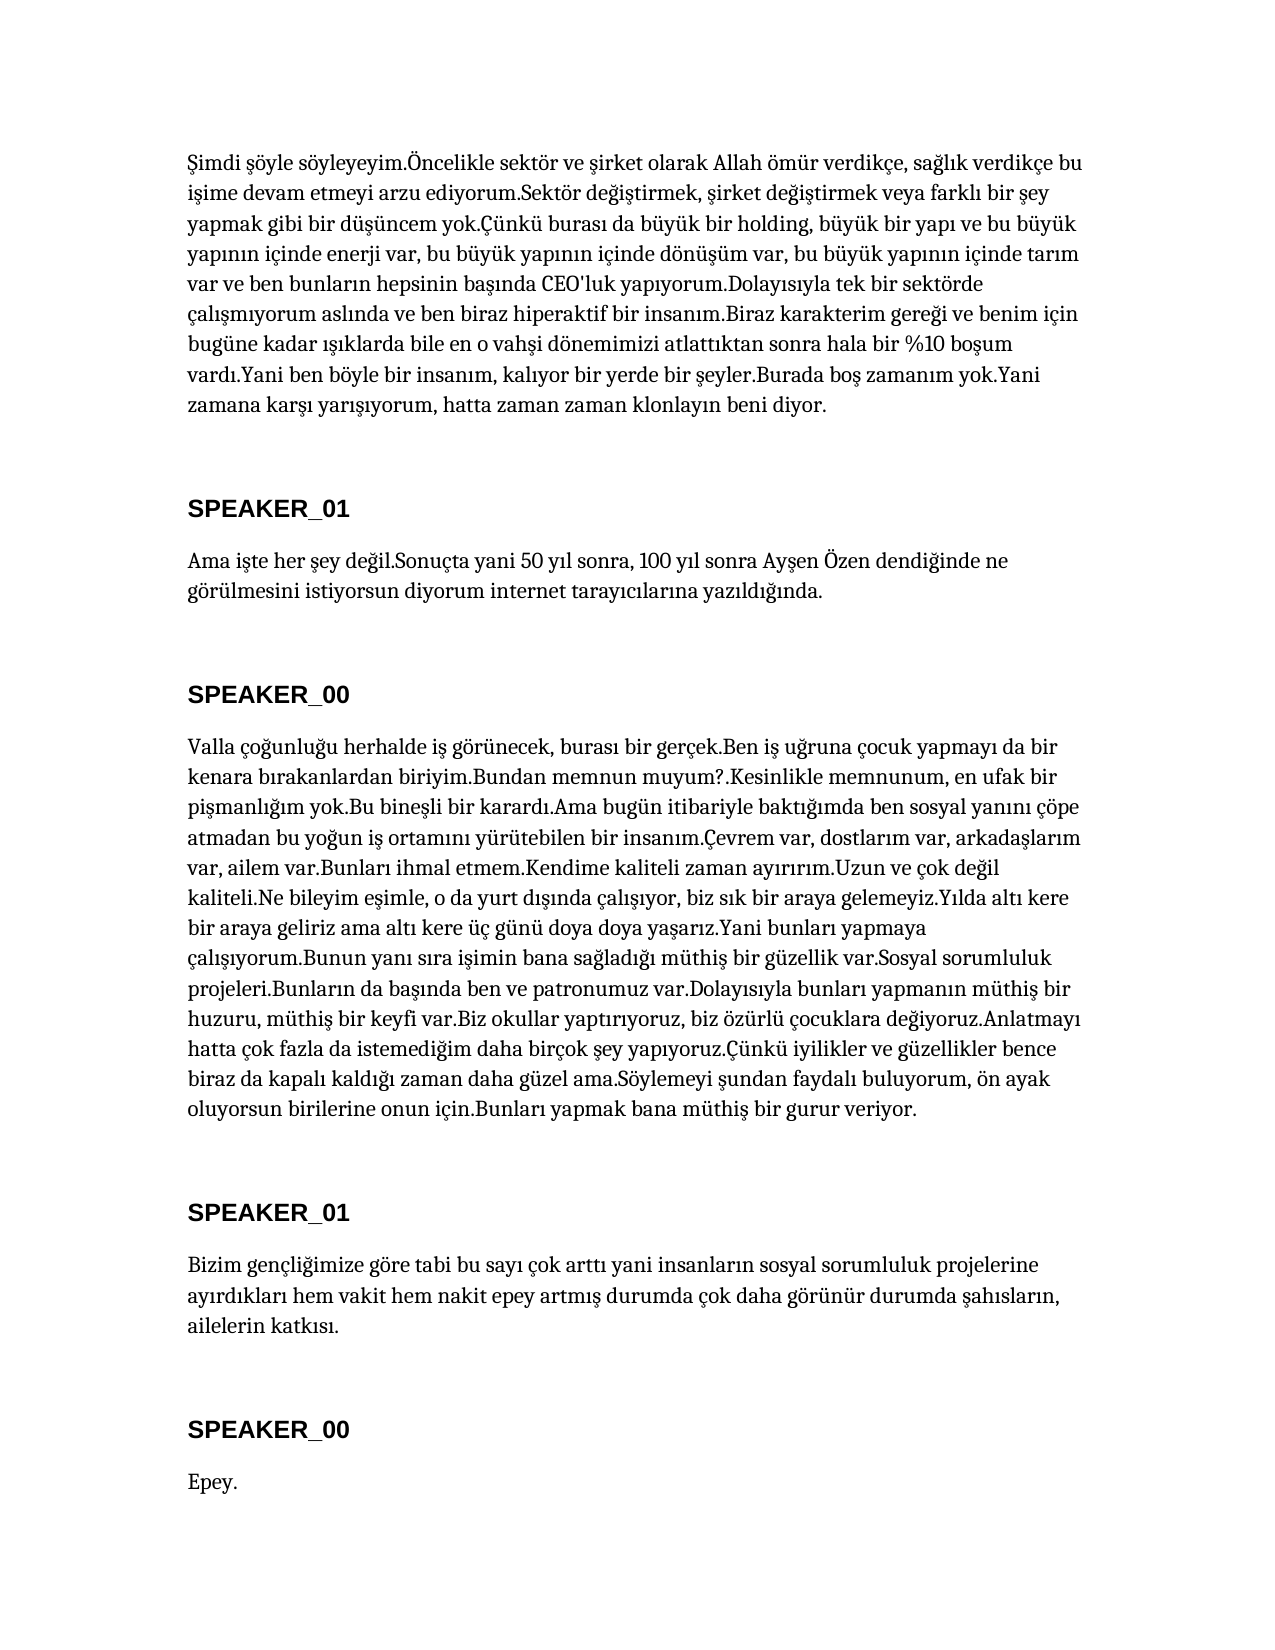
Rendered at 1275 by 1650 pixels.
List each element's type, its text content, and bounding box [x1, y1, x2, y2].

text SPEAKER_00 [187, 680, 1087, 709]
text Bizim gençliğimize göre tabi bu sayı çok arttı yani insanların sosyal sorumluluk projelerine ayırdıkları hem vakit hem nakit epey artmış durumda çok daha görünür durumda şahısların, ailelerin katkısı. [187, 1252, 1087, 1339]
text Ama işte her şey değil.Sonuçta yani 50 yıl sonra, 100 yıl sonra Ayşen Özen dendiğinde ne görülmesini istiyorsun diyorum internet tarayıcılarına yazıldığında. [187, 548, 1087, 604]
text SPEAKER_00 [187, 1415, 1087, 1443]
text Şimdi şöyle söyleyeyim.Öncelikle sektör ve şirket olarak Allah ömür verdikçe, sağlık verdikçe bu işime devam etmeyi arzu ediyorum.Sektör değiştirmek, şirket değiştirmek veya farklı bir şey yapmak gibi bir düşüncem yok.Çünkü burası da büyük bir holding, büyük bir yapı ve bu büyük yapının içinde enerji var, bu büyük yapının içinde dönüşüm var, bu büyük yapının içinde tarım var ve ben bunların hepsinin başında CEO'luk yapıyorum.Dolayısıyla tek bir sektörde çalışmıyorum aslında ve ben biraz hiperaktif bir insanım.Biraz karakterim gereği ve benim için bugüne kadar ışıklarda bile en o vahşi dönemimizi atlattıktan sonra hala bir %10 boşum vardı.Yani ben böyle bir insanım, kalıyor bir yerde bir şeyler.Burada boş zamanım yok.Yani zamana karşı yarışıyorum, hatta zaman zaman klonlayın beni diyor. [187, 150, 1087, 418]
text SPEAKER_01 [187, 494, 1087, 522]
text SPEAKER_01 [187, 1198, 1087, 1227]
text Epey. [187, 1468, 1087, 1495]
text Valla çoğunluğu herhalde iş görünecek, burası bir gerçek.Ben iş uğruna çocuk yapmayı da bir kenara bırakanlardan biriyim.Bundan memnun muyum?.Kesinlikle memnunum, en ufak bir pişmanlığım yok.Bu bineşli bir karardı.Ama bugün itibariyle baktığımda ben sosyal yanını çöpe atmadan bu yoğun iş ortamını yürütebilen bir insanım.Çevrem var, dostlarım var, arkadaşlarım var, ailem var.Bunları ihmal etmem.Kendime kaliteli zaman ayırırım.Uzun ve çok değil kaliteli.Ne bileyim eşimle, o da yurt dışında çalışıyor, biz sık bir araya gelemeyiz.Yılda altı kere bir araya geliriz ama altı kere üç günü doya doya yaşarız.Yani bunları yapmaya çalışıyorum.Bunun yanı sıra işimin bana sağladığı müthiş bir güzellik var.Sosyal sorumluluk projeleri.Bunların da başında ben ve patronumuz var.Dolayısıyla bunları yapmanın müthiş bir huzuru, müthiş bir keyfi var.Biz okullar yaptırıyoruz, biz özürlü çocuklara değiyoruz.Anlatmayı hatta çok fazla da istemediğim daha birçok şey yapıyoruz.Çünkü iyilikler ve güzellikler bence biraz da kapalı kaldığı zaman daha güzel ama.Söylemeyi şundan faydalı buluyorum, ön ayak oluyorsun birilerine onun için.Bunları yapmak bana müthiş bir gurur veriyor. [187, 734, 1087, 1123]
